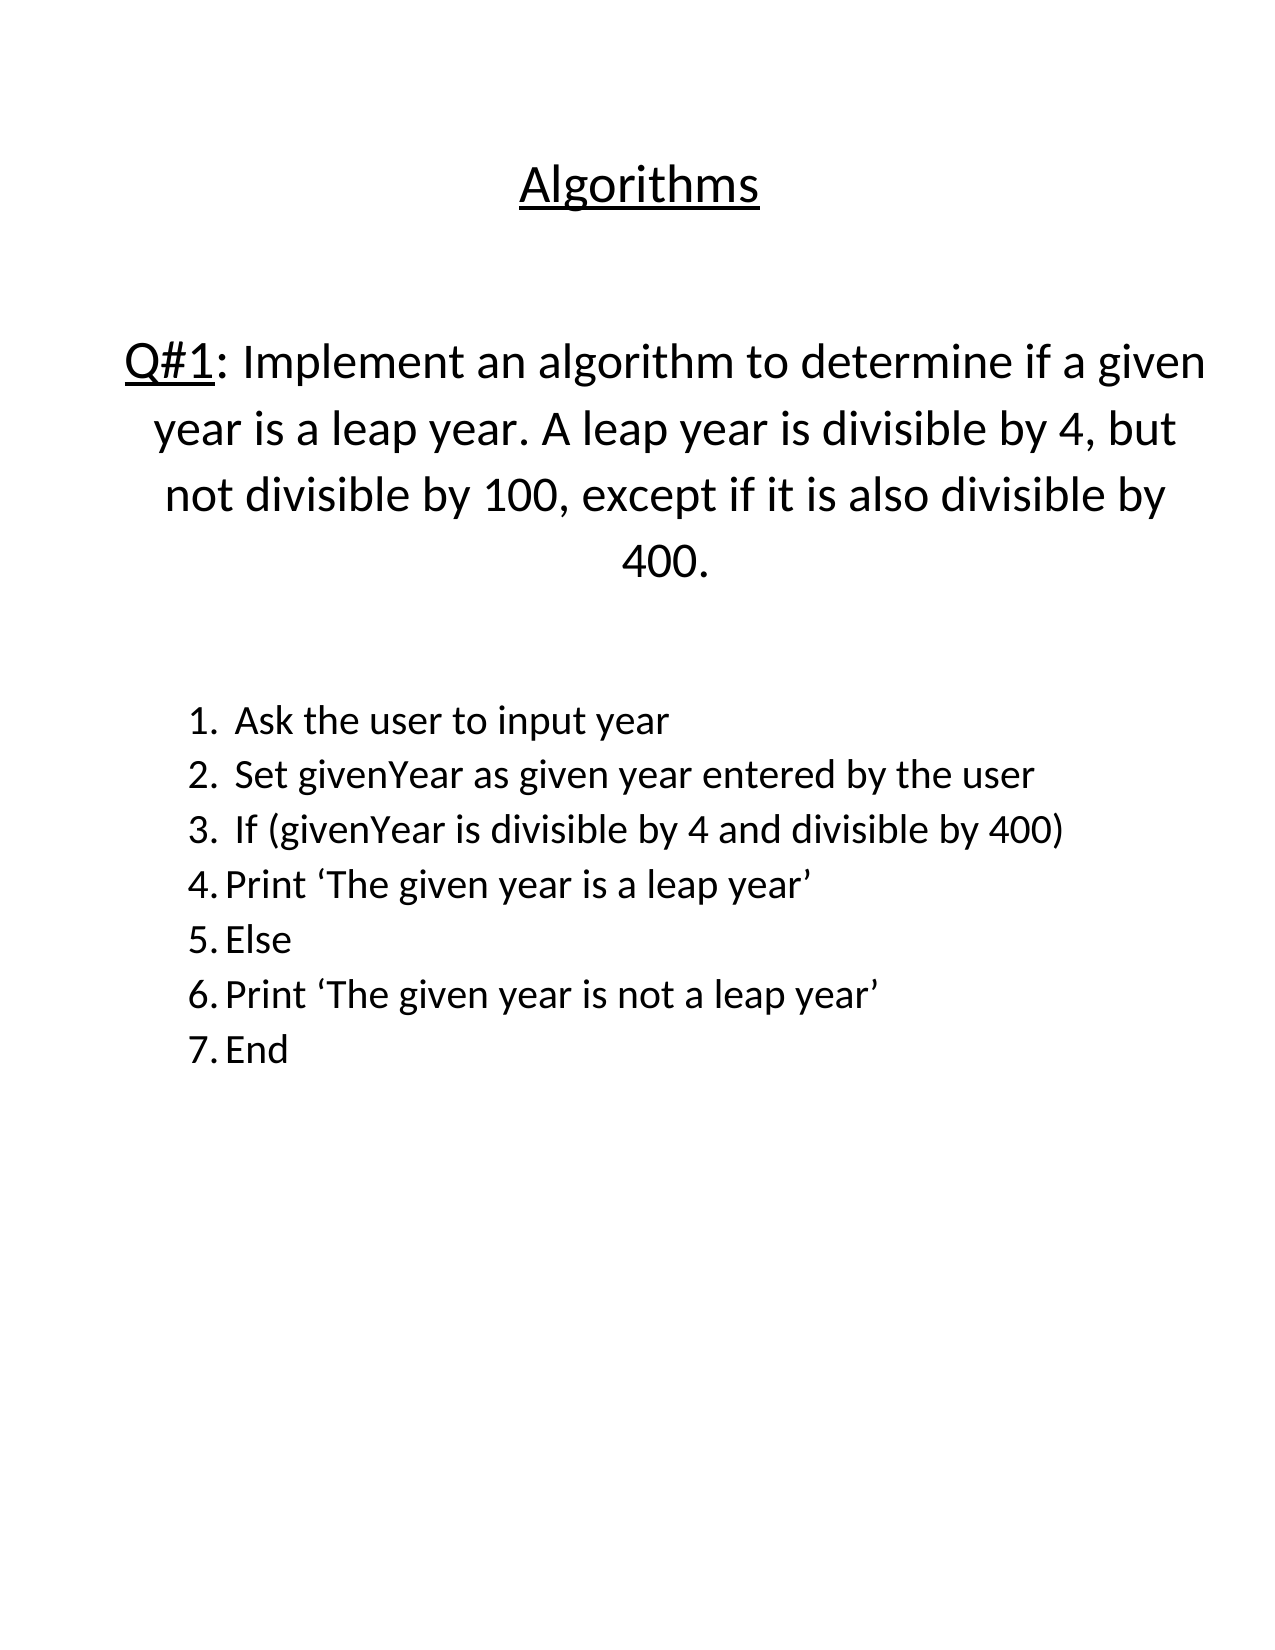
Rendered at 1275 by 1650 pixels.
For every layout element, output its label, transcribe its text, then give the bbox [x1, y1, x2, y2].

list Print ‘The given year is a leap year’ [187, 858, 1211, 909]
text Q#1: Implement an algorithm to determine if a given year is a leap year. A leap year is divisible by 4, but not divisible by 100, except if it is also divisible by 400. [120, 326, 1211, 590]
list Set givenYear as given year entered by the user [187, 748, 1211, 799]
list End [187, 1023, 1211, 1074]
list Else [187, 913, 1211, 964]
list Ask the user to input year [187, 694, 1211, 744]
list If (givenYear is divisible by 4 and divisible by 400) [187, 803, 1211, 854]
list Print ‘The given year is not a leap year’ [187, 968, 1211, 1019]
text Algorithms [150, 150, 1211, 216]
